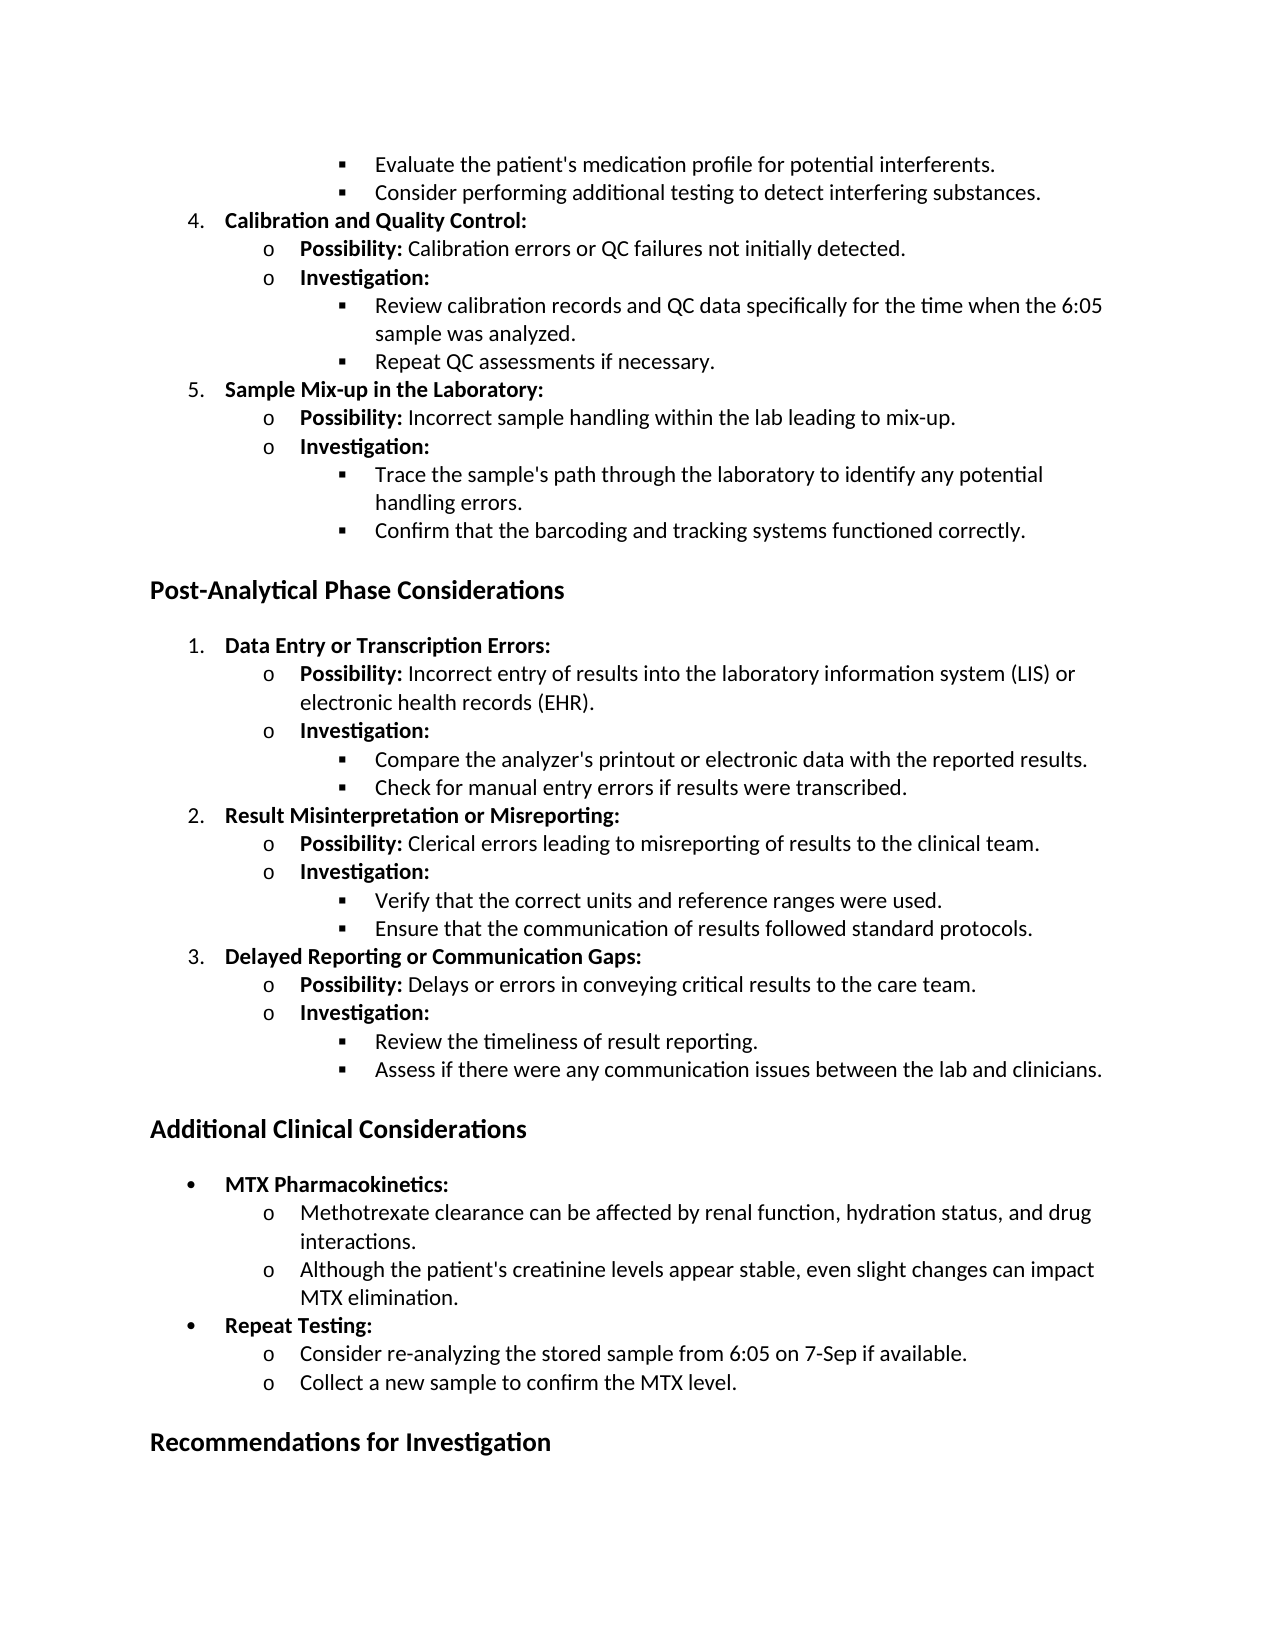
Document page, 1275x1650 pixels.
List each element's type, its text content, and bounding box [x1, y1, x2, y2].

list Confirm that the barcoding and tracking systems functioned correctly. [337, 516, 1125, 544]
list Check for manual entry errors if results were transcribed. [337, 773, 1125, 801]
list Possibility: Incorrect entry of results into the laboratory information system (LIS) or electronic health records (EHR). [262, 659, 1125, 716]
subtitle Additional Clinical Considerations [150, 1112, 1125, 1145]
list Delayed Reporting or Communication Gaps: [187, 942, 1125, 970]
list Investigation: [262, 998, 1125, 1027]
list Repeat Testing: [187, 1311, 1125, 1339]
list Result Misinterpretation or Misreporting: [187, 801, 1125, 829]
list MTX Pharmacokinetics: [187, 1170, 1125, 1198]
list Possibility: Incorrect sample handling within the lab leading to mix-up. [262, 403, 1125, 432]
list Evaluate the patient's medication profile for potential interferents. [337, 150, 1125, 178]
list Trace the sample's path through the laboratory to identify any potential handling errors. [337, 460, 1125, 516]
list Investigation: [262, 432, 1125, 460]
list Possibility: Calibration errors or QC failures not initially detected. [262, 234, 1125, 263]
list Investigation: [262, 716, 1125, 745]
list Repeat QC assessments if necessary. [337, 347, 1125, 375]
list Methotrexate clearance can be affected by renal function, hydration status, and drug interactions. [262, 1198, 1125, 1255]
list Review calibration records and QC data specifically for the time when the 6:05 sample was analyzed. [337, 291, 1125, 347]
list Ensure that the communication of results followed standard protocols. [337, 914, 1125, 942]
subtitle Post-Analytical Phase Considerations [150, 573, 1125, 607]
list Consider performing additional testing to detect interfering substances. [337, 178, 1125, 206]
list Calibration and Quality Control: [187, 206, 1125, 234]
list Compare the analyzer's printout or electronic data with the reported results. [337, 745, 1125, 773]
subtitle Recommendations for Investigation [150, 1426, 1125, 1459]
list Consider re-analyzing the stored sample from 6:05 on 7-Sep if available. [262, 1339, 1125, 1368]
list Possibility: Clerical errors leading to misreporting of results to the clinical team. [262, 829, 1125, 857]
list Assess if there were any communication issues between the lab and clinicians. [337, 1055, 1125, 1083]
list Data Entry or Transcription Errors: [187, 632, 1125, 659]
list Investigation: [262, 263, 1125, 291]
list Collect a new sample to confirm the MTX level. [262, 1368, 1125, 1396]
list Review the timeliness of result reporting. [337, 1027, 1125, 1055]
list Investigation: [262, 857, 1125, 886]
list Although the patient's creatinine levels appear stable, even slight changes can impact MTX elimination. [262, 1255, 1125, 1311]
list Verify that the correct units and reference ranges were used. [337, 886, 1125, 914]
list Sample Mix-up in the Laboratory: [187, 375, 1125, 403]
list Possibility: Delays or errors in conveying critical results to the care team. [262, 970, 1125, 998]
